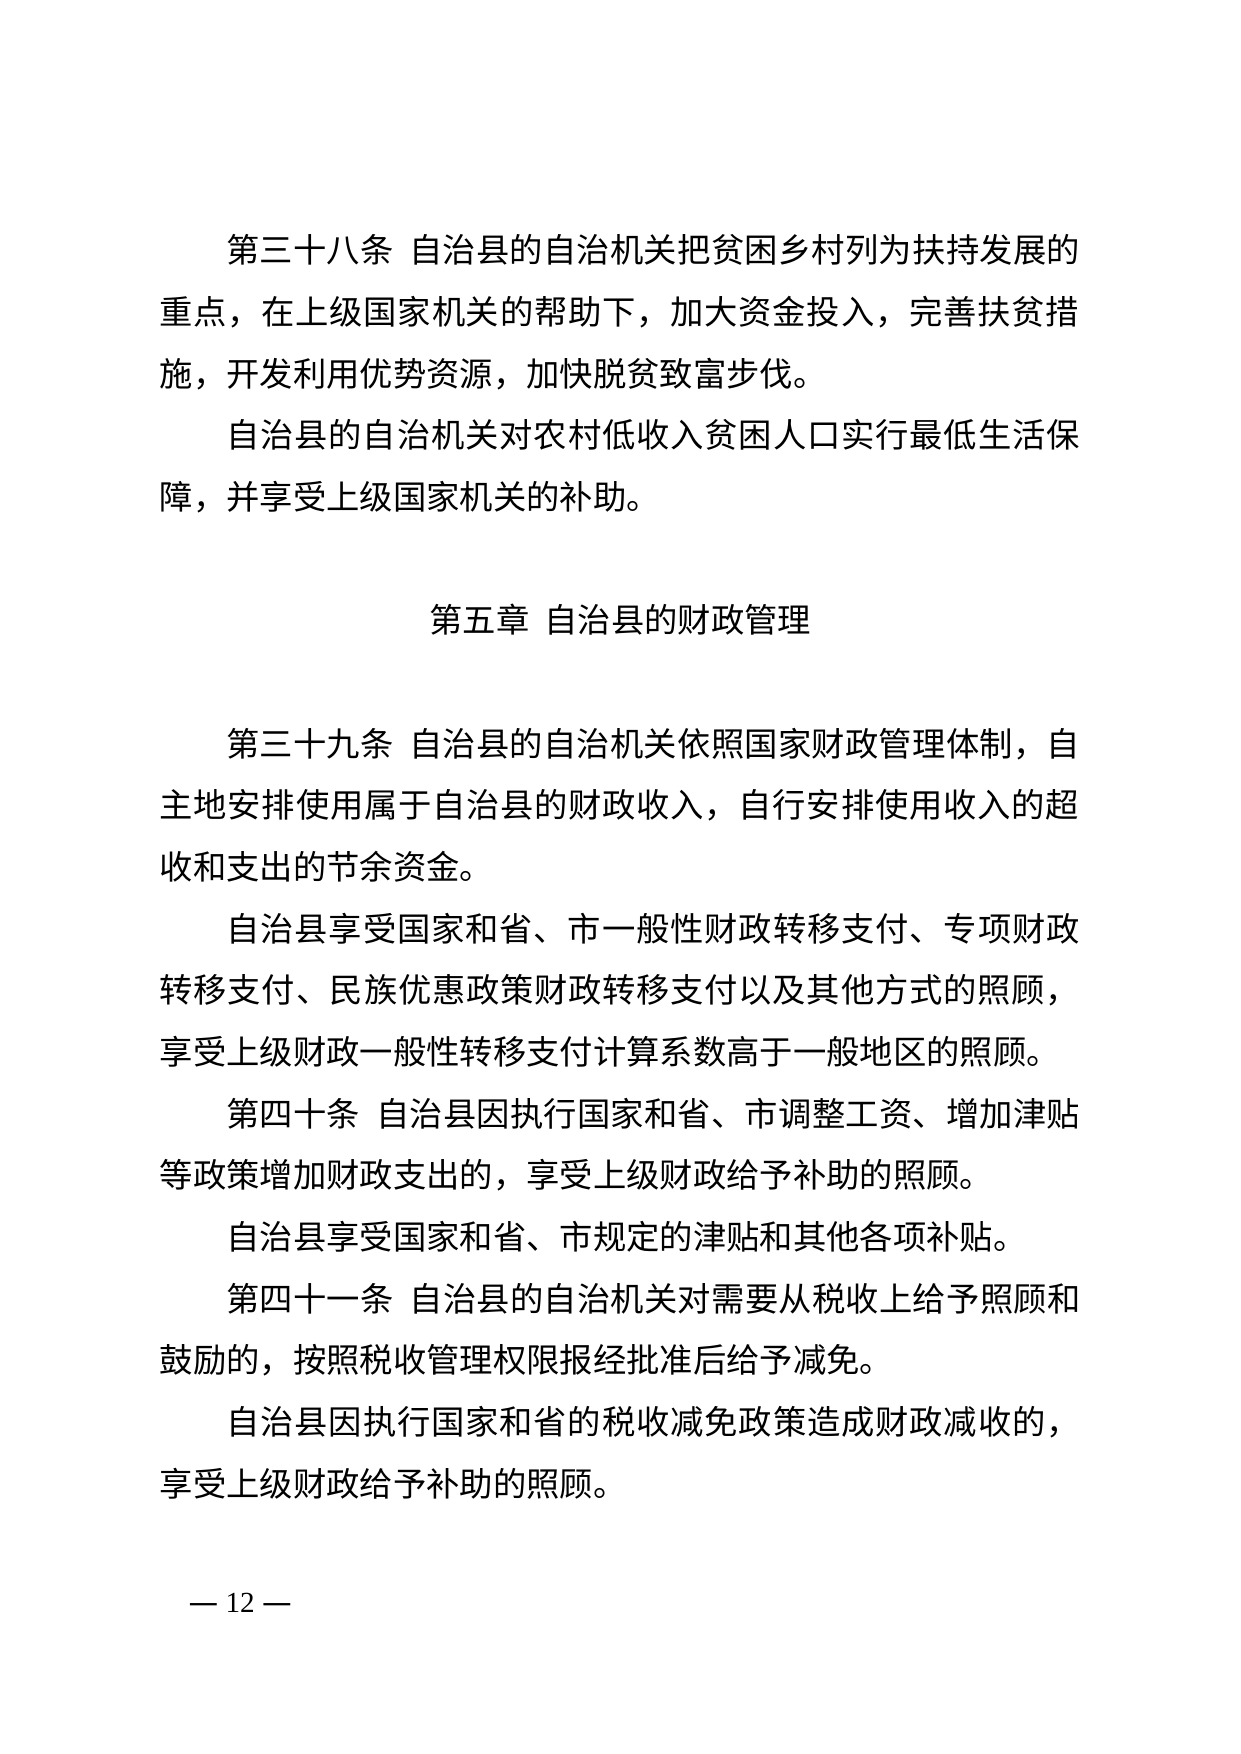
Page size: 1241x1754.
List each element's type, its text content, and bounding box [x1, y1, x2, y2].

text 自治县因执行国家和省的税收减免政策造成财政减收的，享受上级财政给予补助的照顾。 [159, 1385, 1081, 1509]
text 第三十九条 自治县的自治机关依照国家财政管理体制，自主地安排使用属于自治县的财政收入，自行安排使用收入的超收和支出的节余资金。 [159, 707, 1081, 892]
text 第四十一条 自治县的自治机关对需要从税收上给予照顾和鼓励的，按照税收管理权限报经批准后给予减免。 [159, 1262, 1081, 1385]
text 自治县的自治机关对农村低收入贫困人口实行最低生活保障，并享受上级国家机关的补助。 [159, 399, 1081, 522]
text 自治县享受国家和省、市规定的津贴和其他各项补贴。 [159, 1200, 1081, 1262]
text 第五章 自治县的财政管理 [159, 584, 1081, 645]
text 自治县享受国家和省、市一般性财政转移支付、专项财政转移支付、民族优惠政策财政转移支付以及其他方式的照顾，享受上级财政一般性转移支付计算系数高于一般地区的照顾。 [159, 892, 1081, 1077]
text 第三十八条 自治县的自治机关把贫困乡村列为扶持发展的重点，在上级国家机关的帮助下，加大资金投入，完善扶贫措施，开发利用优势资源，加快脱贫致富步伐。 [159, 214, 1081, 399]
text 第四十条 自治县因执行国家和省、市调整工资、增加津贴等政策增加财政支出的，享受上级财政给予补助的照顾。 [159, 1077, 1081, 1200]
